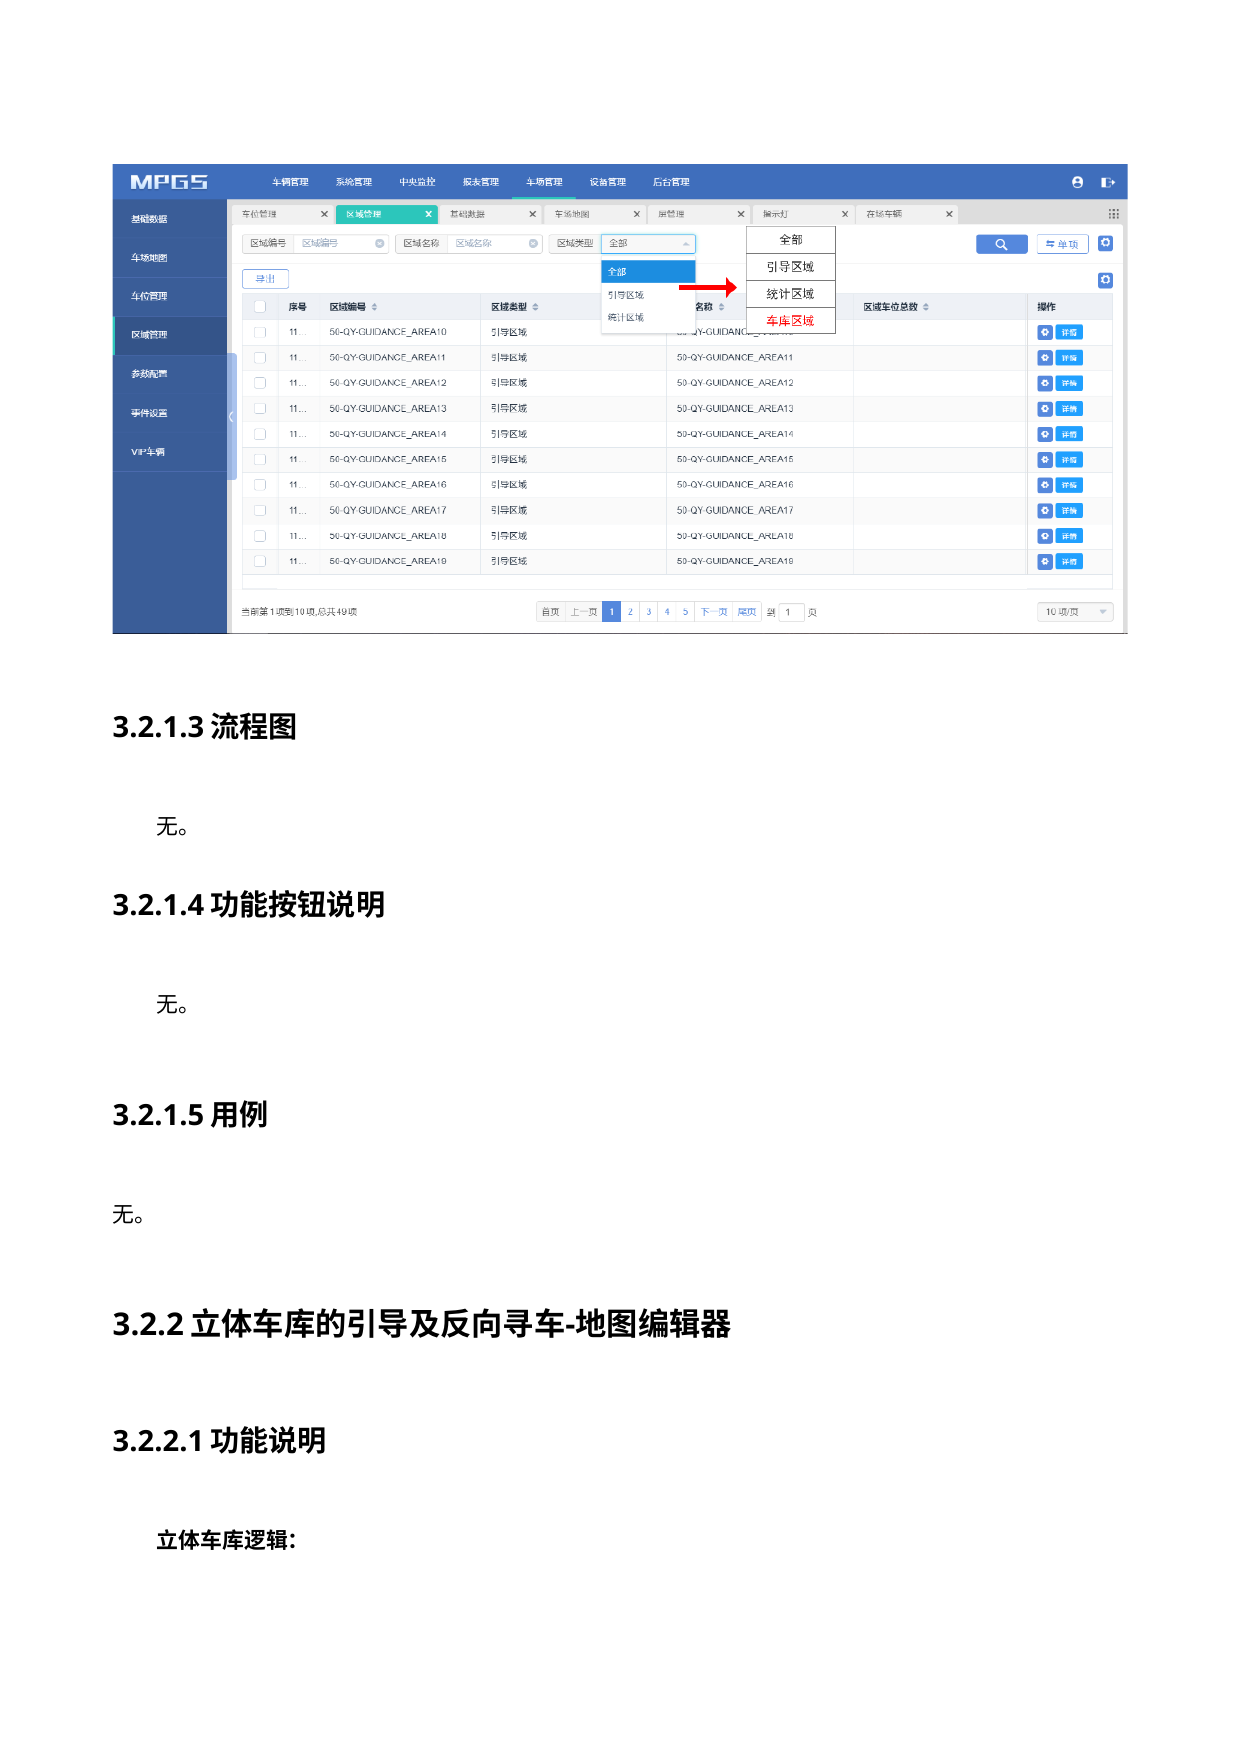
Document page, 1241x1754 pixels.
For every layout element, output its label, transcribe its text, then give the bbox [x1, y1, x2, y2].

list 无。 [112, 986, 1128, 1019]
subtitle 3.2.2立体车库的引导及反向寻车-地图编辑器 [112, 1289, 1128, 1354]
list 立体车库逻辑： [112, 1522, 1128, 1555]
subtitle 3.2.2.1功能说明 [112, 1406, 1128, 1471]
text 无。 [112, 1197, 1128, 1229]
subtitle 3.2.1.4功能按钮说明 [112, 870, 1128, 935]
list 无。 [112, 808, 1128, 841]
picture [112, 162, 1128, 636]
subtitle 3.2.1.3流程图 [112, 692, 1128, 757]
subtitle 3.2.1.5用例 [112, 1081, 1128, 1146]
